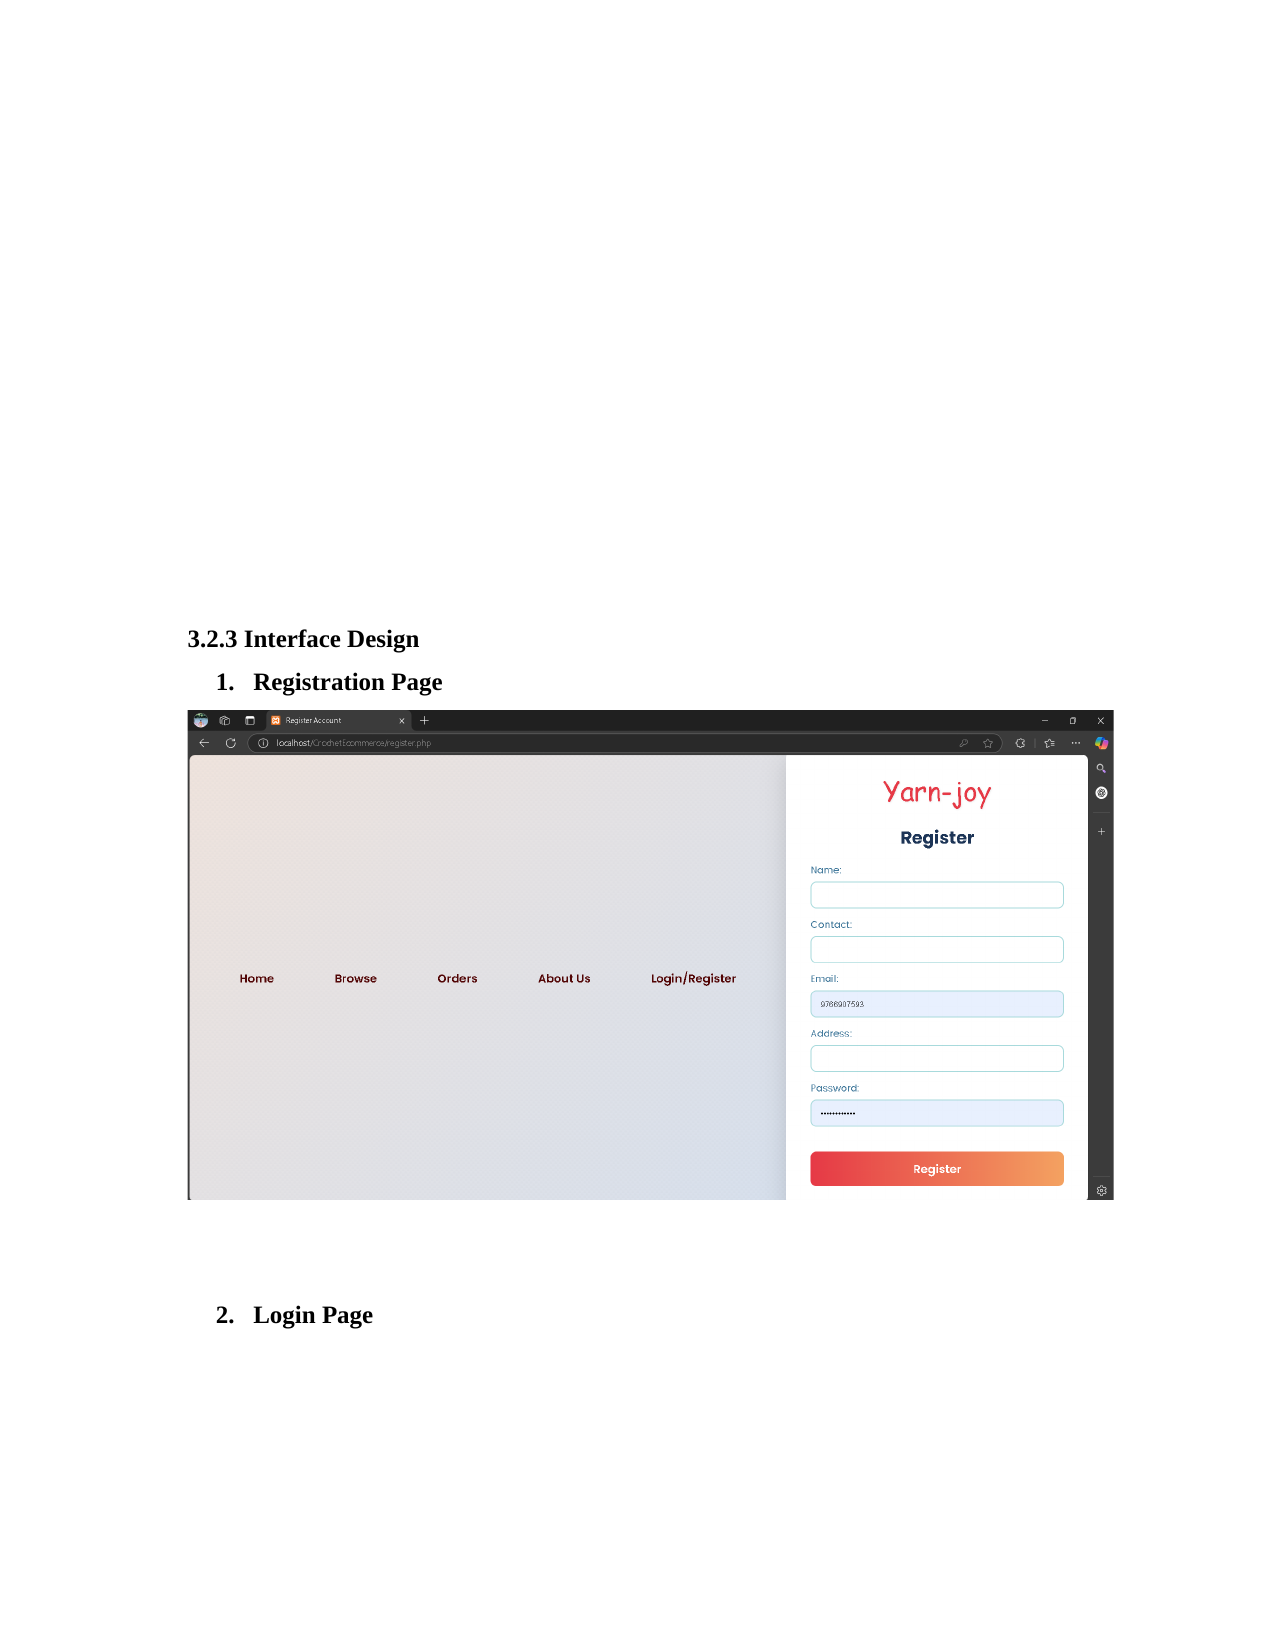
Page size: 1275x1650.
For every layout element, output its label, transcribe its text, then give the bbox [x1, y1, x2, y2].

subtitle 3.2.3 Interface Design [187, 624, 1125, 653]
picture [187, 710, 1114, 1200]
list Registration Page [216, 667, 1123, 696]
list Login Page [216, 1300, 1123, 1329]
